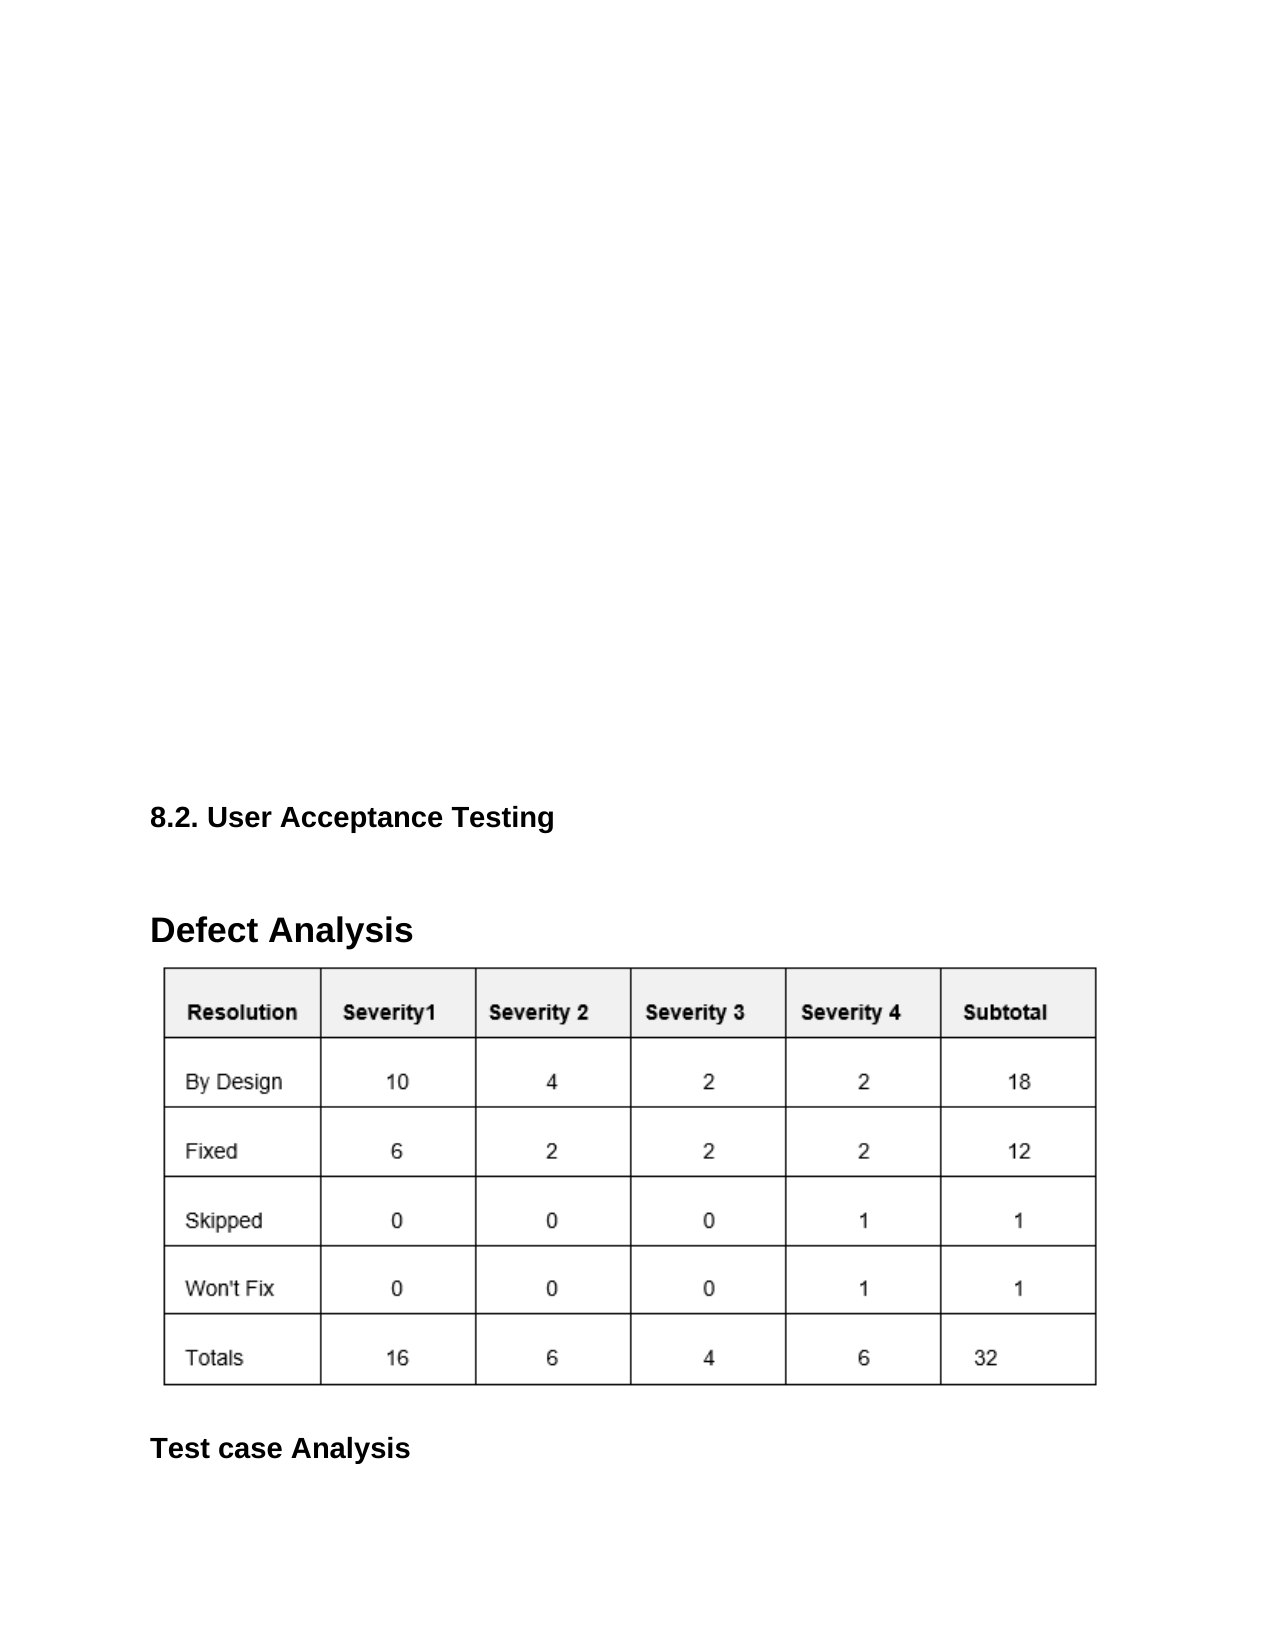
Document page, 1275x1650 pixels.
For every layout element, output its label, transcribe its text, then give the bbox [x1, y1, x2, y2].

picture [150, 963, 1125, 1398]
text Test case Analysis [150, 1431, 1125, 1465]
text 8.2. User Acceptance Testing [150, 801, 1125, 834]
subtitle Defect Analysis [150, 909, 1125, 949]
